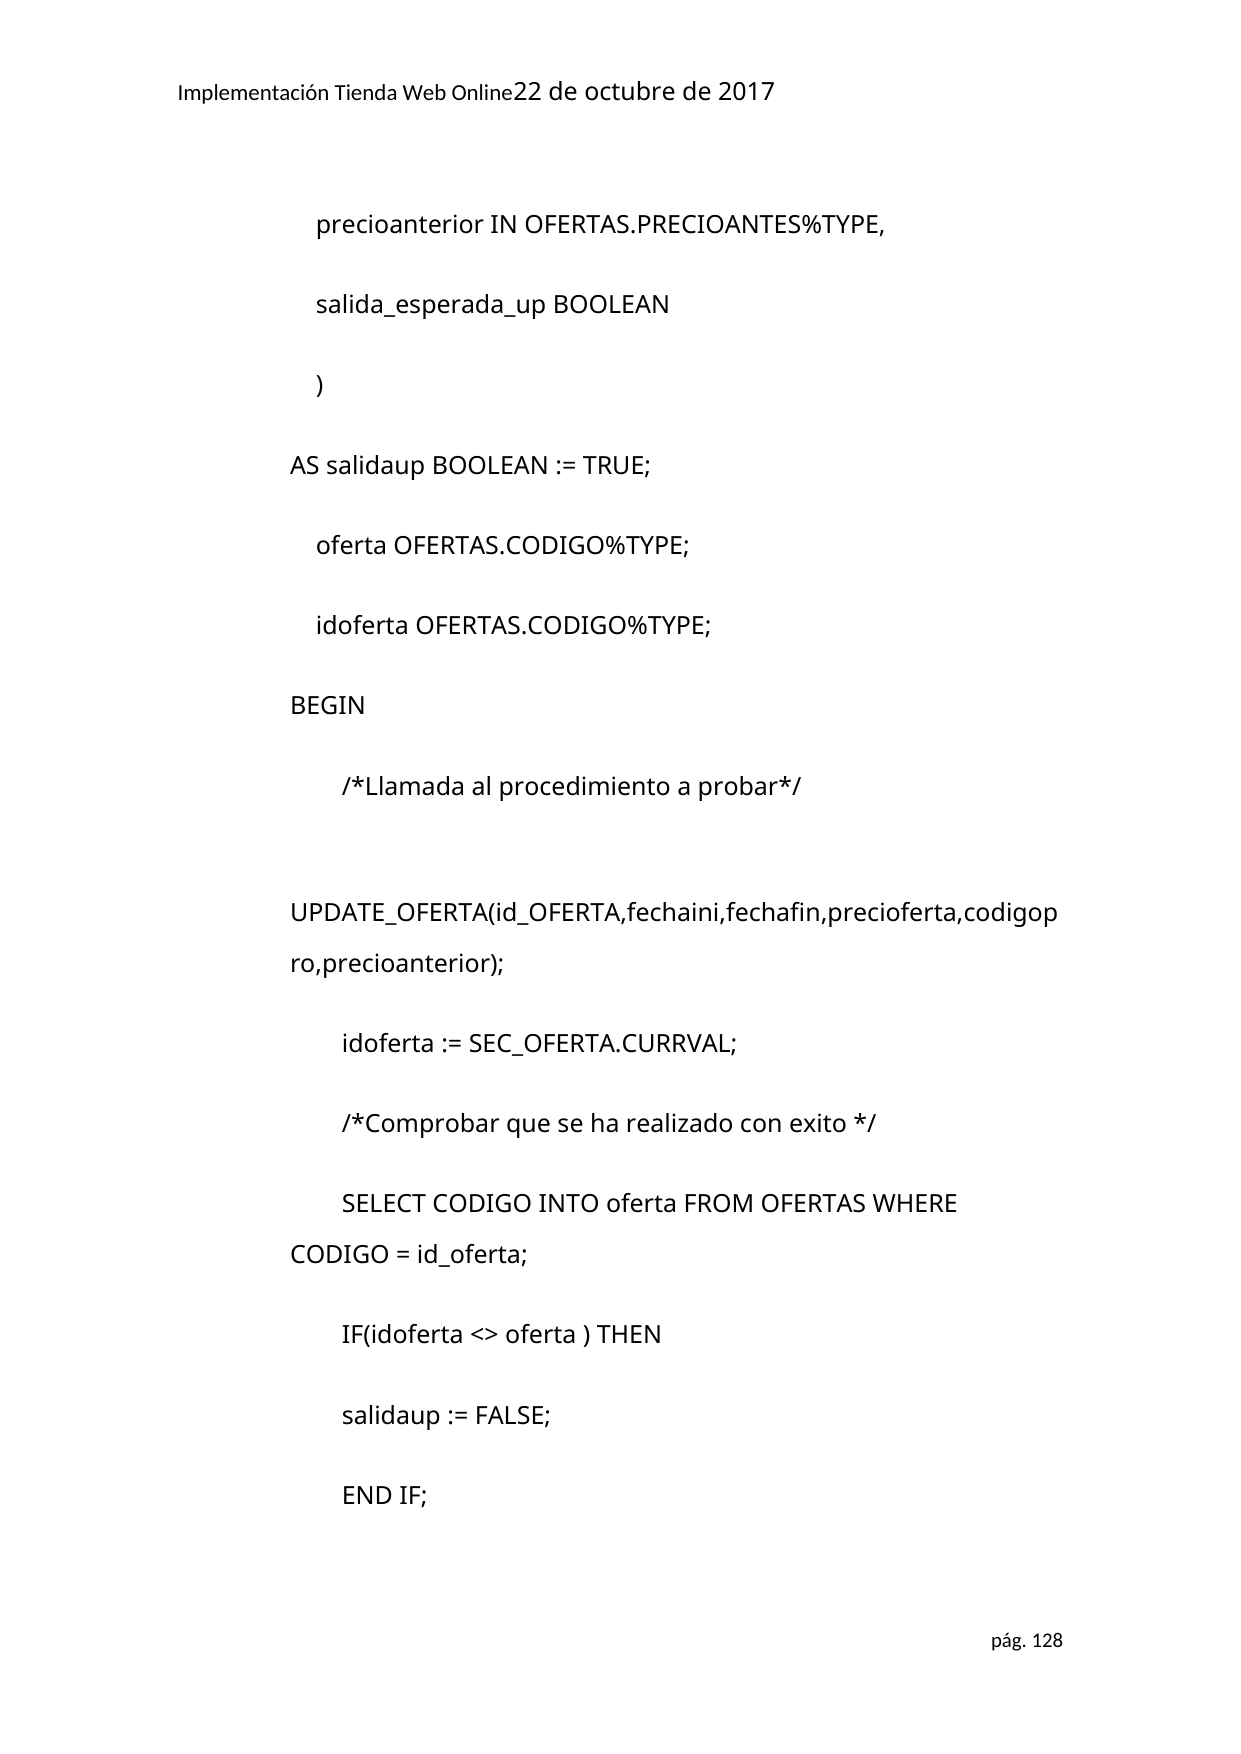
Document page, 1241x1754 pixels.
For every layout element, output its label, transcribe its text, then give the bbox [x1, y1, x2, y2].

text salidaup := FALSE; [290, 1397, 1063, 1431]
text BEGIN [290, 688, 1063, 722]
text END IF; [290, 1477, 1063, 1512]
text salida_esperada_up BOOLEAN [290, 287, 1063, 321]
text AS salidaup BOOLEAN := TRUE; [290, 447, 1063, 481]
text SELECT CODIGO INTO oferta FROM OFERTAS WHERE CODIGO = id_oferta; [290, 1186, 1063, 1271]
text /*Comprobar que se ha realizado con exito */ [290, 1106, 1063, 1140]
text IF(idoferta <> oferta ) THEN [290, 1317, 1063, 1351]
text precioanterior IN OFERTAS.PRECIOANTES%TYPE, [290, 207, 1063, 241]
text idoferta := SEC_OFERTA.CURRVAL; [290, 1025, 1063, 1059]
text idoferta OFERTAS.CODIGO%TYPE; [290, 608, 1063, 642]
text UPDATE_OFERTA(id_OFERTA,fechaini,fechafin,precioferta,codigopro,precioanterior); [290, 848, 1063, 979]
text oferta OFERTAS.CODIGO%TYPE; [290, 528, 1063, 562]
text /*Llamada al procedimiento a probar*/ [290, 768, 1063, 802]
text ) [290, 367, 1063, 401]
